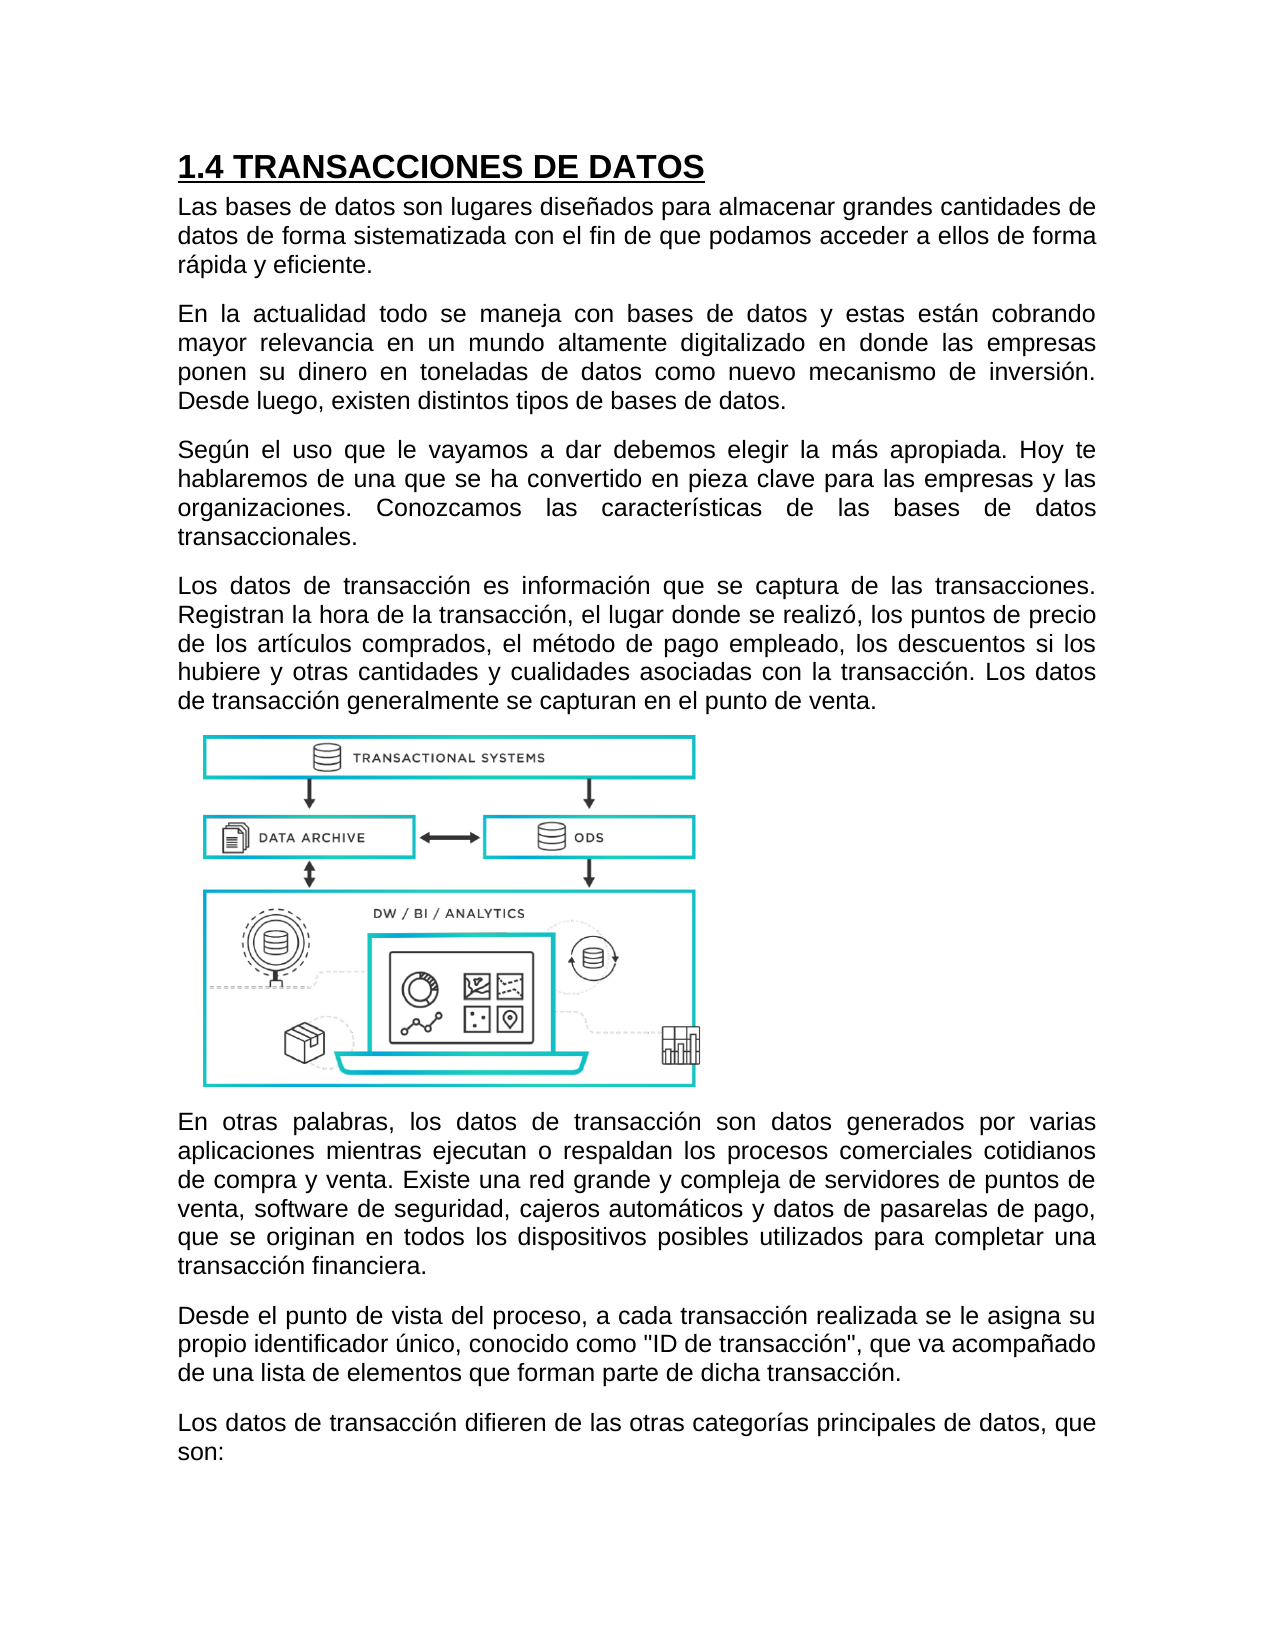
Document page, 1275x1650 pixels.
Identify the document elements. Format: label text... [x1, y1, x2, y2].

text Los datos de transacción es información que se captura de las transacciones. Registran la hora de la transacción, el lugar donde se realizó, los puntos de precio de los artículos comprados, el método de pago empleado, los descuentos si los hubiere y otras cantidades y cualidades asociadas con la transacción. Los datos de transacción generalmente se capturan en el punto de venta. [177, 571, 1098, 715]
picture [177, 735, 720, 1087]
text Los datos de transacción difieren de las otras categorías principales de datos, que son: [177, 1408, 1098, 1465]
text Las bases de datos son lugares diseñados para almacenar grandes cantidades de datos de forma sistematizada con el fin de que podamos acceder a ellos de forma rápida y eficiente. [177, 192, 1098, 278]
text En otras palabras, los datos de transacción son datos generados por varias aplicaciones mientras ejecutan o respaldan los procesos comerciales cotidianos de compra y venta. Existe una red grande y compleja de servidores de puntos de venta, software de seguridad, cajeros automáticos y datos de pasarelas de pago, que se originan en todos los dispositivos posibles utilizados para completar una transacción financiera. [177, 1107, 1098, 1280]
text Según el uso que le vayamos a dar debemos elegir la más apropiada. Hoy te hablaremos de una que se ha convertido en pieza clave para las empresas y las organizaciones. Conozcamos las características de las bases de datos transaccionales. [177, 435, 1098, 550]
text 1.4 TRANSACCIONES DE DATOS [177, 148, 1098, 186]
text Desde el punto de vista del proceso, a cada transacción realizada se le asigna su propio identificador único, conocido como "ID de transacción", que va acompañado de una lista de elementos que forman parte de dicha transacción. [177, 1301, 1098, 1387]
text En la actualidad todo se maneja con bases de datos y estas están cobrando mayor relevancia en un mundo altamente digitalizado en donde las empresas ponen su dinero en toneladas de datos como nuevo mecanismo de inversión. Desde luego, existen distintos tipos de bases de datos. [177, 299, 1098, 414]
